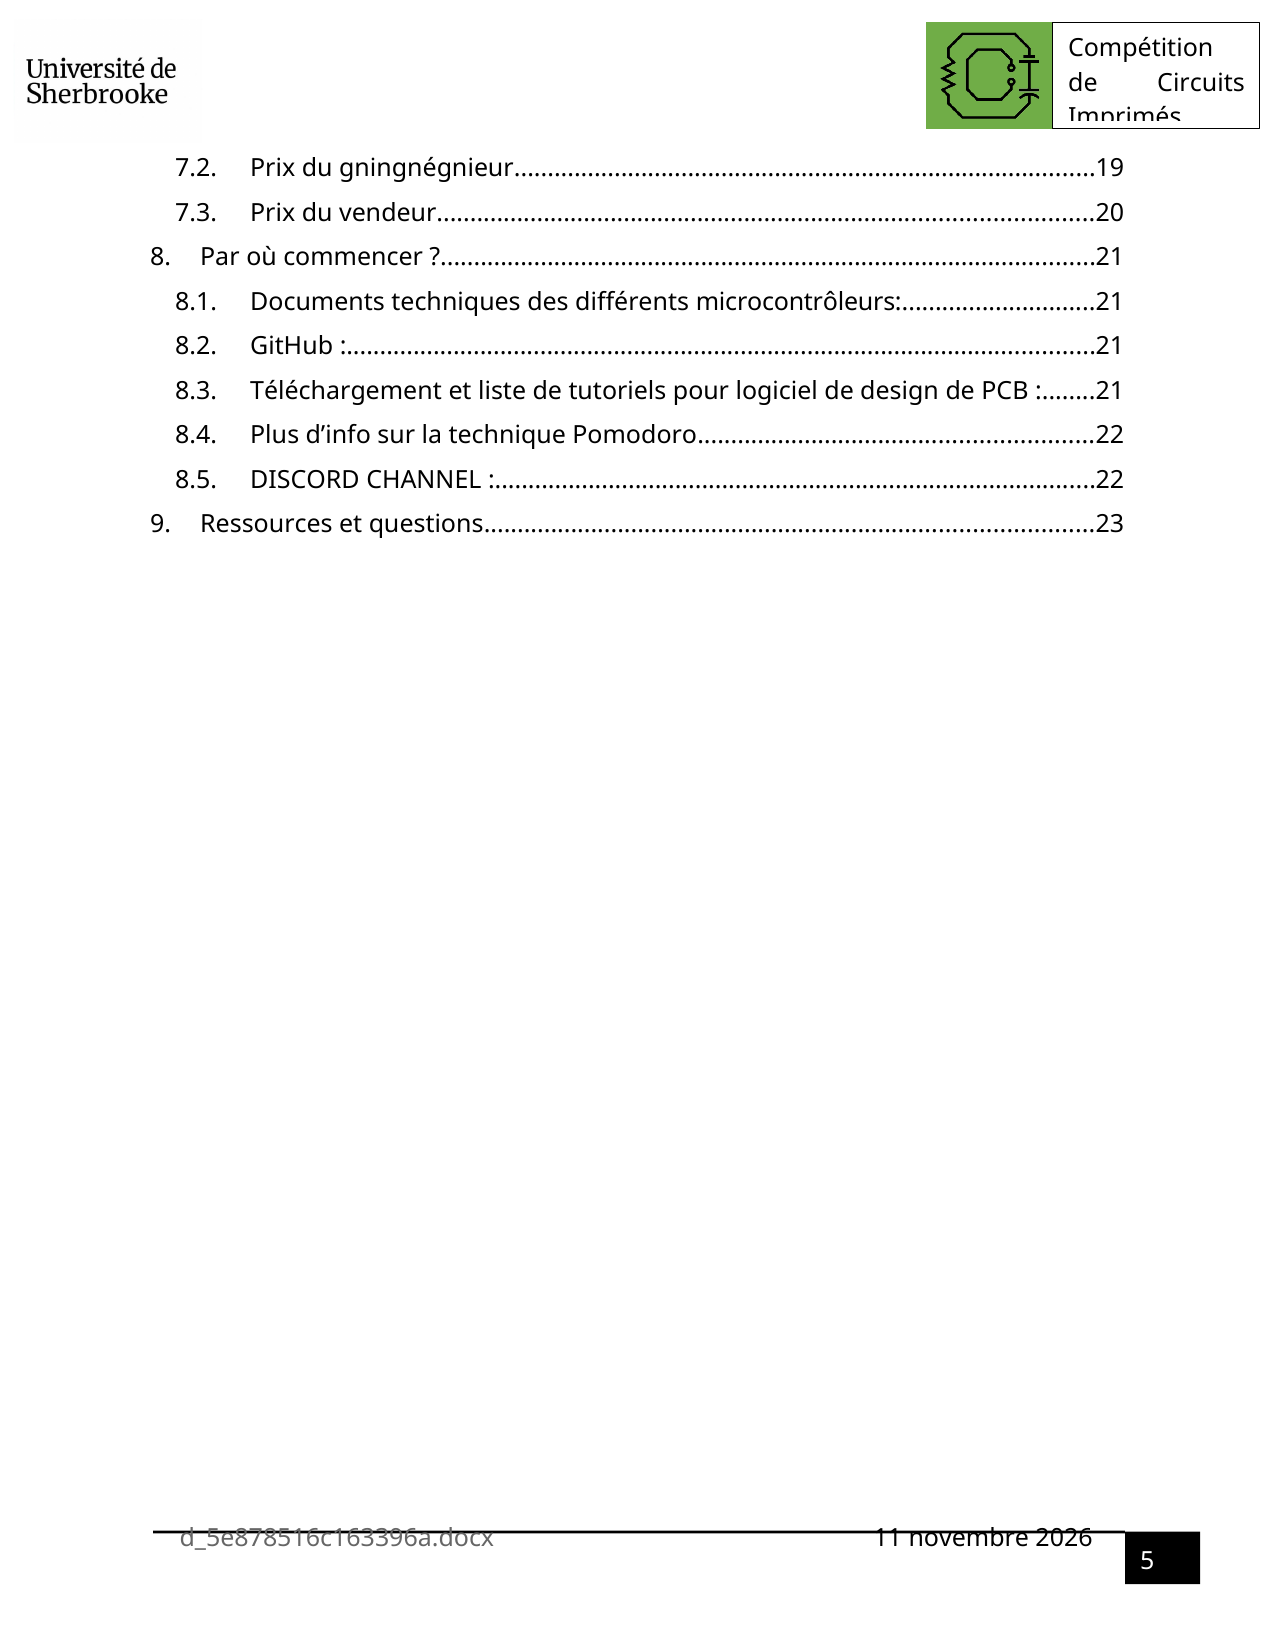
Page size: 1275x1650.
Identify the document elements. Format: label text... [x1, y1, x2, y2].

text 8.2. GitHub : 21 [175, 328, 1125, 362]
text 8.1. Documents techniques des différents microcontrôleurs: 21 [175, 283, 1125, 317]
picture [13, 19, 203, 143]
picture [939, 32, 1040, 119]
text 7.3. Prix du vendeur 20 [175, 194, 1125, 228]
text 8.5. DISCORD CHANNEL : 22 [175, 461, 1125, 495]
text 9. Ressources et questions 23 [150, 506, 1125, 540]
text 8.4. Plus d’info sur la technique Pomodoro 22 [175, 417, 1125, 451]
text 8. Par où commencer ? 21 [150, 239, 1125, 273]
text 8.3. Téléchargement et liste de tutoriels pour logiciel de design de PCB : 21 [175, 372, 1125, 406]
text 7.2. Prix du gningnégnieur 19 [175, 150, 1125, 184]
